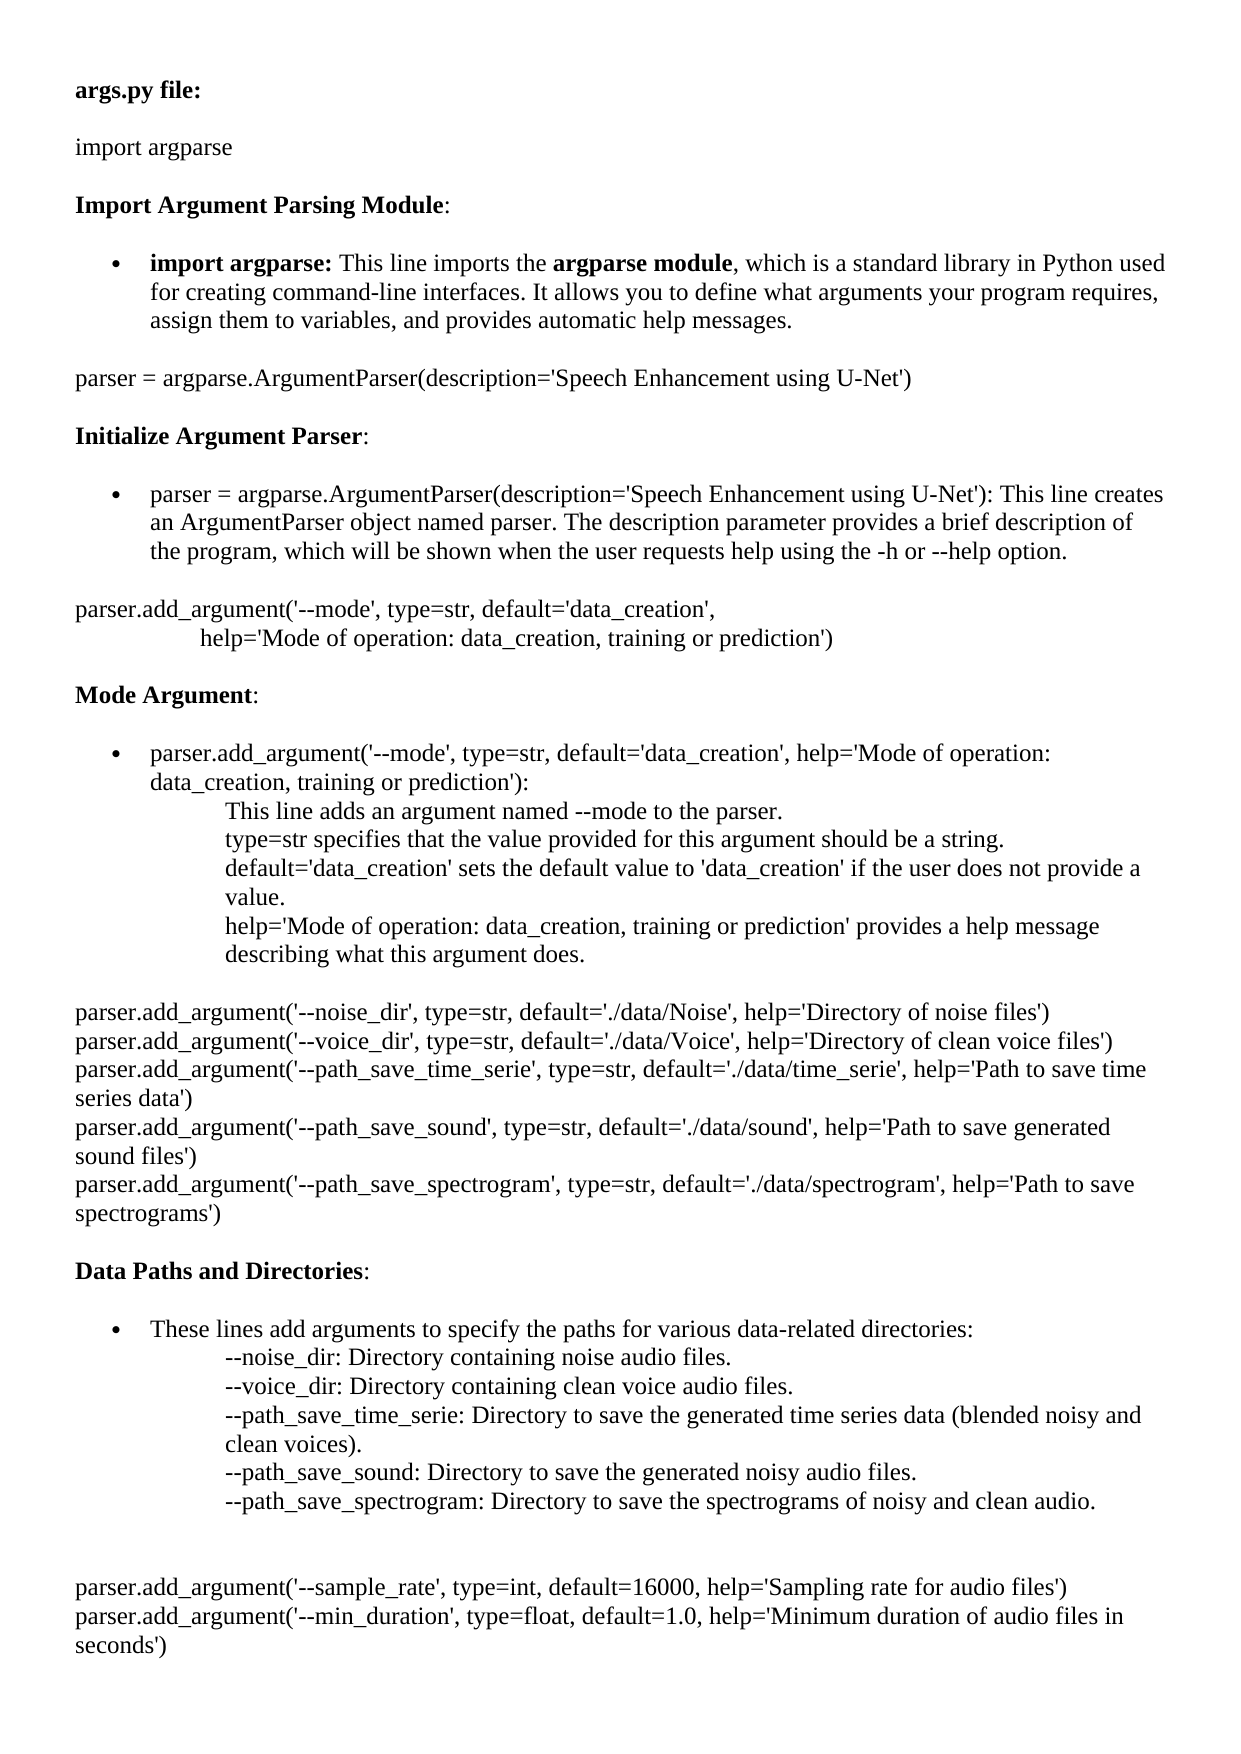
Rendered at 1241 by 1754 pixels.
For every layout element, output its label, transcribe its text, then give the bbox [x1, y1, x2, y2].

text help='Mode of operation: data_creation, training or prediction' provides a help message describing what this argument does. [225, 911, 1165, 968]
text Mode Argument: [75, 680, 1165, 709]
text parser.add_argument('--min_duration', type=float, default=1.0, help='Minimum duration of audio files in seconds') [75, 1601, 1165, 1659]
text args.py file: [75, 75, 1165, 104]
text Initialize Argument Parser: [75, 421, 1165, 449]
text Data Paths and Directories: [75, 1256, 1165, 1284]
text parser.add_argument('--path_save_sound', type=str, default='./data/sound', help='Path to save generated sound files') [75, 1112, 1165, 1169]
text parser.add_argument('--voice_dir', type=str, default='./data/Voice', help='Directory of clean voice files') [75, 1026, 1165, 1054]
text parser.add_argument('--path_save_time_serie', type=str, default='./data/time_serie', help='Path to save time series data') [75, 1054, 1165, 1112]
text parser.add_argument('--noise_dir', type=str, default='./data/Noise', help='Directory of noise files') [75, 997, 1165, 1026]
text parser = argparse.ArgumentParser(description='Speech Enhancement using U-Net') [75, 363, 1165, 392]
text parser.add_argument('--mode', type=str, default='data_creation', [75, 594, 1165, 623]
text parser.add_argument('--sample_rate', type=int, default=16000, help='Sampling rate for audio files') [75, 1572, 1165, 1601]
text --noise_dir: Directory containing noise audio files. [225, 1342, 1165, 1371]
text import argparse [75, 132, 1165, 161]
list parser.add_argument('--mode', type=str, default='data_creation', help='Mode of operation: data_creation, training or prediction'): [112, 738, 1165, 796]
text help='Mode of operation: data_creation, training or prediction') [75, 623, 1165, 652]
text parser.add_argument('--path_save_spectrogram', type=str, default='./data/spectrogram', help='Path to save spectrograms') [75, 1169, 1165, 1227]
list import argparse: This line imports the argparse module, which is a standard library in Python used for creating command-line interfaces. It allows you to define what arguments your program requires, assign them to variables, and provides automatic help messages. [112, 248, 1165, 334]
text Import Argument Parsing Module: [75, 190, 1165, 219]
text --path_save_spectrogram: Directory to save the spectrograms of noisy and clean audio. [225, 1486, 1165, 1515]
text --path_save_time_serie: Directory to save the generated time series data (blended noisy and clean voices). [225, 1400, 1165, 1457]
text --voice_dir: Directory containing clean voice audio files. [225, 1371, 1165, 1400]
text This line adds an argument named --mode to the parser. [225, 796, 1165, 824]
text type=str specifies that the value provided for this argument should be a string. [225, 824, 1165, 853]
list parser = argparse.ArgumentParser(description='Speech Enhancement using U-Net'): This line creates an ArgumentParser object named parser. The description parameter provides a brief description of the program, which will be shown when the user requests help using the -h or --help option. [112, 479, 1165, 565]
text --path_save_sound: Directory to save the generated noisy audio files. [225, 1457, 1165, 1486]
text default='data_creation' sets the default value to 'data_creation' if the user does not provide a value. [225, 853, 1165, 911]
list These lines add arguments to specify the paths for various data-related directories: [112, 1314, 1165, 1342]
